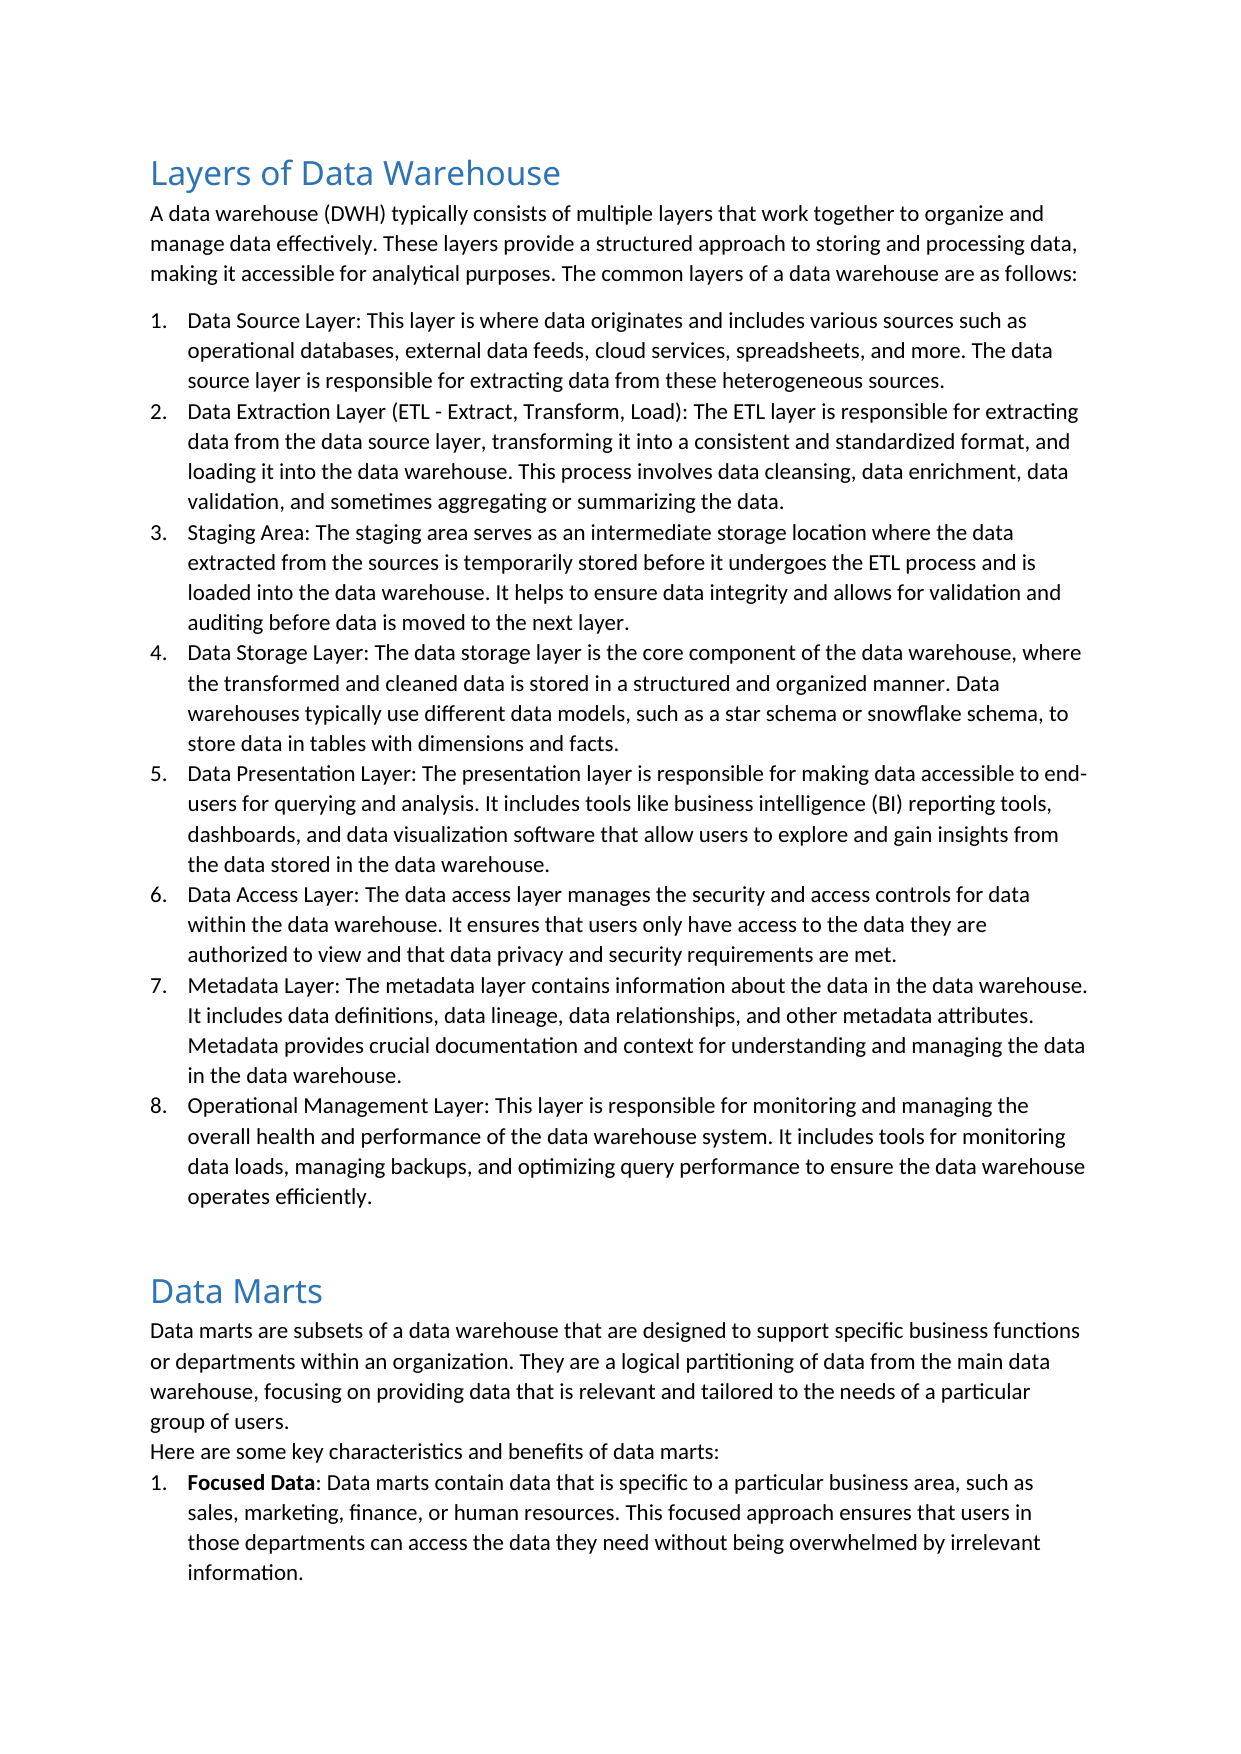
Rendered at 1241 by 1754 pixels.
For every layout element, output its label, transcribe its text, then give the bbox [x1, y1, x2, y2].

list Focused Data: Data marts contain data that is specific to a particular business area, such as sales, marketing, finance, or human resources. This focused approach ensures that users in those departments can access the data they need without being overwhelmed by irrelevant information. [150, 1468, 1090, 1586]
list Data Storage Layer: The data storage layer is the core component of the data warehouse, where the transformed and cleaned data is stored in a structured and organized manner. Data warehouses typically use different data models, such as a star schema or snowflake schema, to store data in tables with dimensions and facts. [150, 638, 1090, 757]
list Data Extraction Layer (ETL - Extract, Transform, Load): The ETL layer is responsible for extracting data from the data source layer, transforming it into a consistent and standardized format, and loading it into the data warehouse. This process involves data cleansing, data enrichment, data validation, and sometimes aggregating or summarizing the data. [150, 397, 1090, 516]
text A data warehouse (DWH) typically consists of multiple layers that work together to organize and manage data effectively. These layers provide a structured approach to storing and processing data, making it accessible for analytical purposes. The common layers of a data warehouse are as follows: [150, 199, 1090, 287]
text Here are some key characteristics and benefits of data marts: [150, 1437, 1090, 1466]
list Staging Area: The staging area serves as an intermediate storage location where the data extracted from the sources is temporarily stored before it undergoes the ETL process and is loaded into the data warehouse. It helps to ensure data integrity and allows for validation and auditing before data is moved to the next layer. [150, 518, 1090, 636]
subtitle Data Marts [150, 1268, 1090, 1313]
subtitle Layers of Data Warehouse [150, 150, 1090, 195]
text Data marts are subsets of a data warehouse that are designed to support specific business functions or departments within an organization. They are a logical partitioning of data from the main data warehouse, focusing on providing data that is relevant and tailored to the needs of a particular group of users. [150, 1317, 1090, 1435]
list Data Access Layer: The data access layer manages the security and access controls for data within the data warehouse. It ensures that users only have access to the data they are authorized to view and that data privacy and security requirements are met. [150, 880, 1090, 969]
list Operational Management Layer: This layer is responsible for monitoring and managing the overall health and performance of the data warehouse system. It includes tools for monitoring data loads, managing backups, and optimizing query performance to ensure the data warehouse operates efficiently. [150, 1092, 1090, 1210]
list Data Source Layer: This layer is where data originates and includes various sources such as operational databases, external data feeds, cloud services, spreadsheets, and more. The data source layer is responsible for extracting data from these heterogeneous sources. [150, 306, 1090, 395]
list Data Presentation Layer: The presentation layer is responsible for making data accessible to end-users for querying and analysis. It includes tools like business intelligence (BI) reporting tools, dashboards, and data visualization software that allow users to explore and gain insights from the data stored in the data warehouse. [150, 759, 1090, 878]
list Metadata Layer: The metadata layer contains information about the data in the data warehouse. It includes data definitions, data lineage, data relationships, and other metadata attributes. Metadata provides crucial documentation and context for understanding and managing the data in the data warehouse. [150, 971, 1090, 1089]
